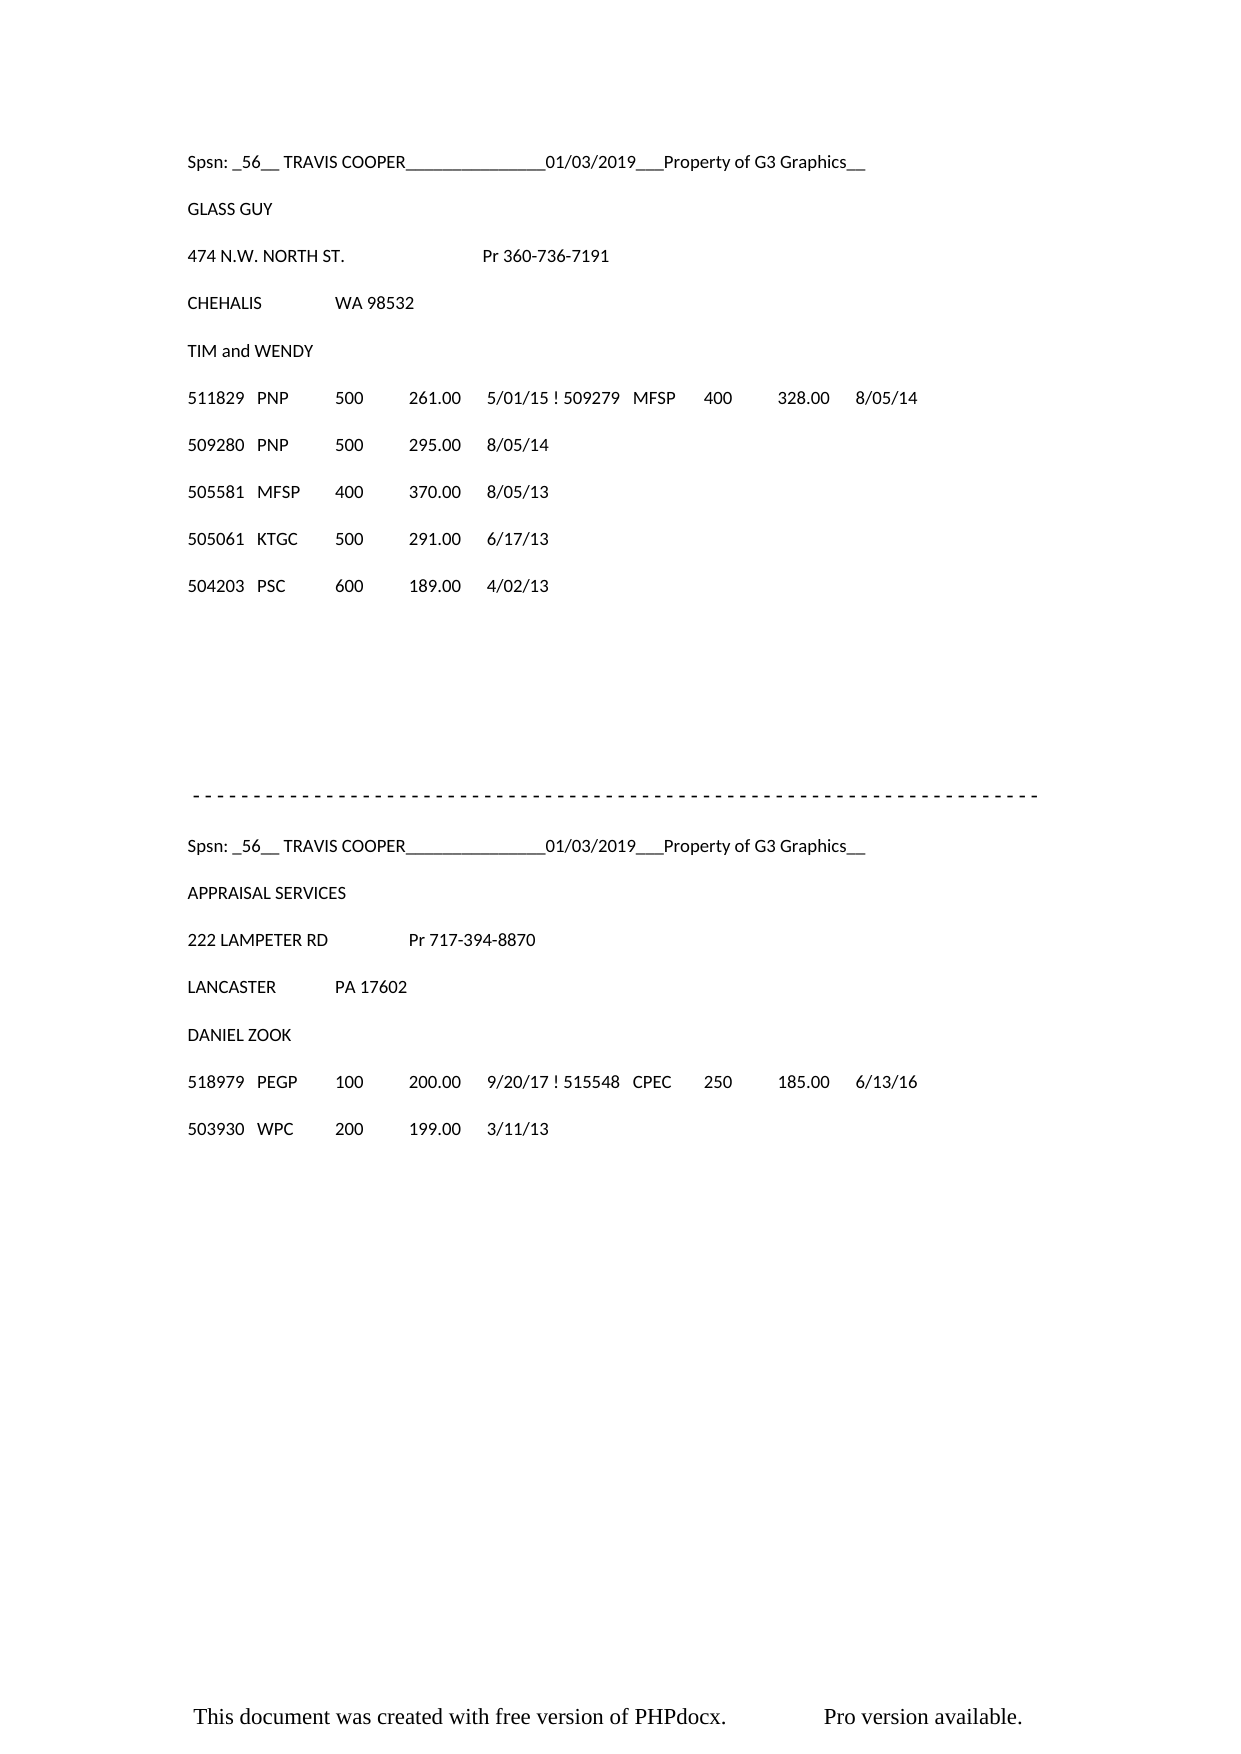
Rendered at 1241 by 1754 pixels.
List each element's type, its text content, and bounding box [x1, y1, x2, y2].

text 511829 PNP 500 261.00 5/01/15 ! 509279 MFSP 400 328.00 8/05/14 [187, 386, 1053, 409]
text 505061 KTGC 500 291.00 6/17/13 [187, 527, 1053, 550]
text APPRAISAL SERVICES [187, 881, 1053, 904]
text 505581 MFSP 400 370.00 8/05/13 [187, 480, 1053, 503]
text Spsn: _56__ TRAVIS COOPER_______________01/03/2019___Property of G3 Graphics__ [187, 834, 1053, 857]
text 503930 WPC 200 199.00 3/11/13 [187, 1117, 1053, 1140]
text LANCASTER PA 17602 [187, 976, 1053, 998]
text TIM and WENDY [187, 339, 1053, 362]
text GLASS GUY [187, 197, 1053, 220]
text 509280 PNP 500 295.00 8/05/14 [187, 433, 1053, 456]
text DANIEL ZOOK [187, 1023, 1053, 1046]
text Spsn: _56__ TRAVIS COOPER_______________01/03/2019___Property of G3 Graphics__ [187, 150, 1053, 173]
text 518979 PEGP 100 200.00 9/20/17 ! 515548 CPEC 250 185.00 6/13/16 [187, 1070, 1053, 1093]
text 474 N.W. NORTH ST. Pr 360-736-7191 [187, 244, 1053, 267]
text - - - - - - - - - - - - - - - - - - - - - - - - - - - - - - - - - - - - - - - - - - - - - - - - - - - - - - - - - - - - - - - - - - - - - - [187, 781, 1053, 809]
text 222 LAMPETER RD Pr 717-394-8870 [187, 928, 1053, 951]
text CHEHALIS WA 98532 [187, 292, 1053, 314]
text 504203 PSC 600 189.00 4/02/13 [187, 575, 1053, 598]
